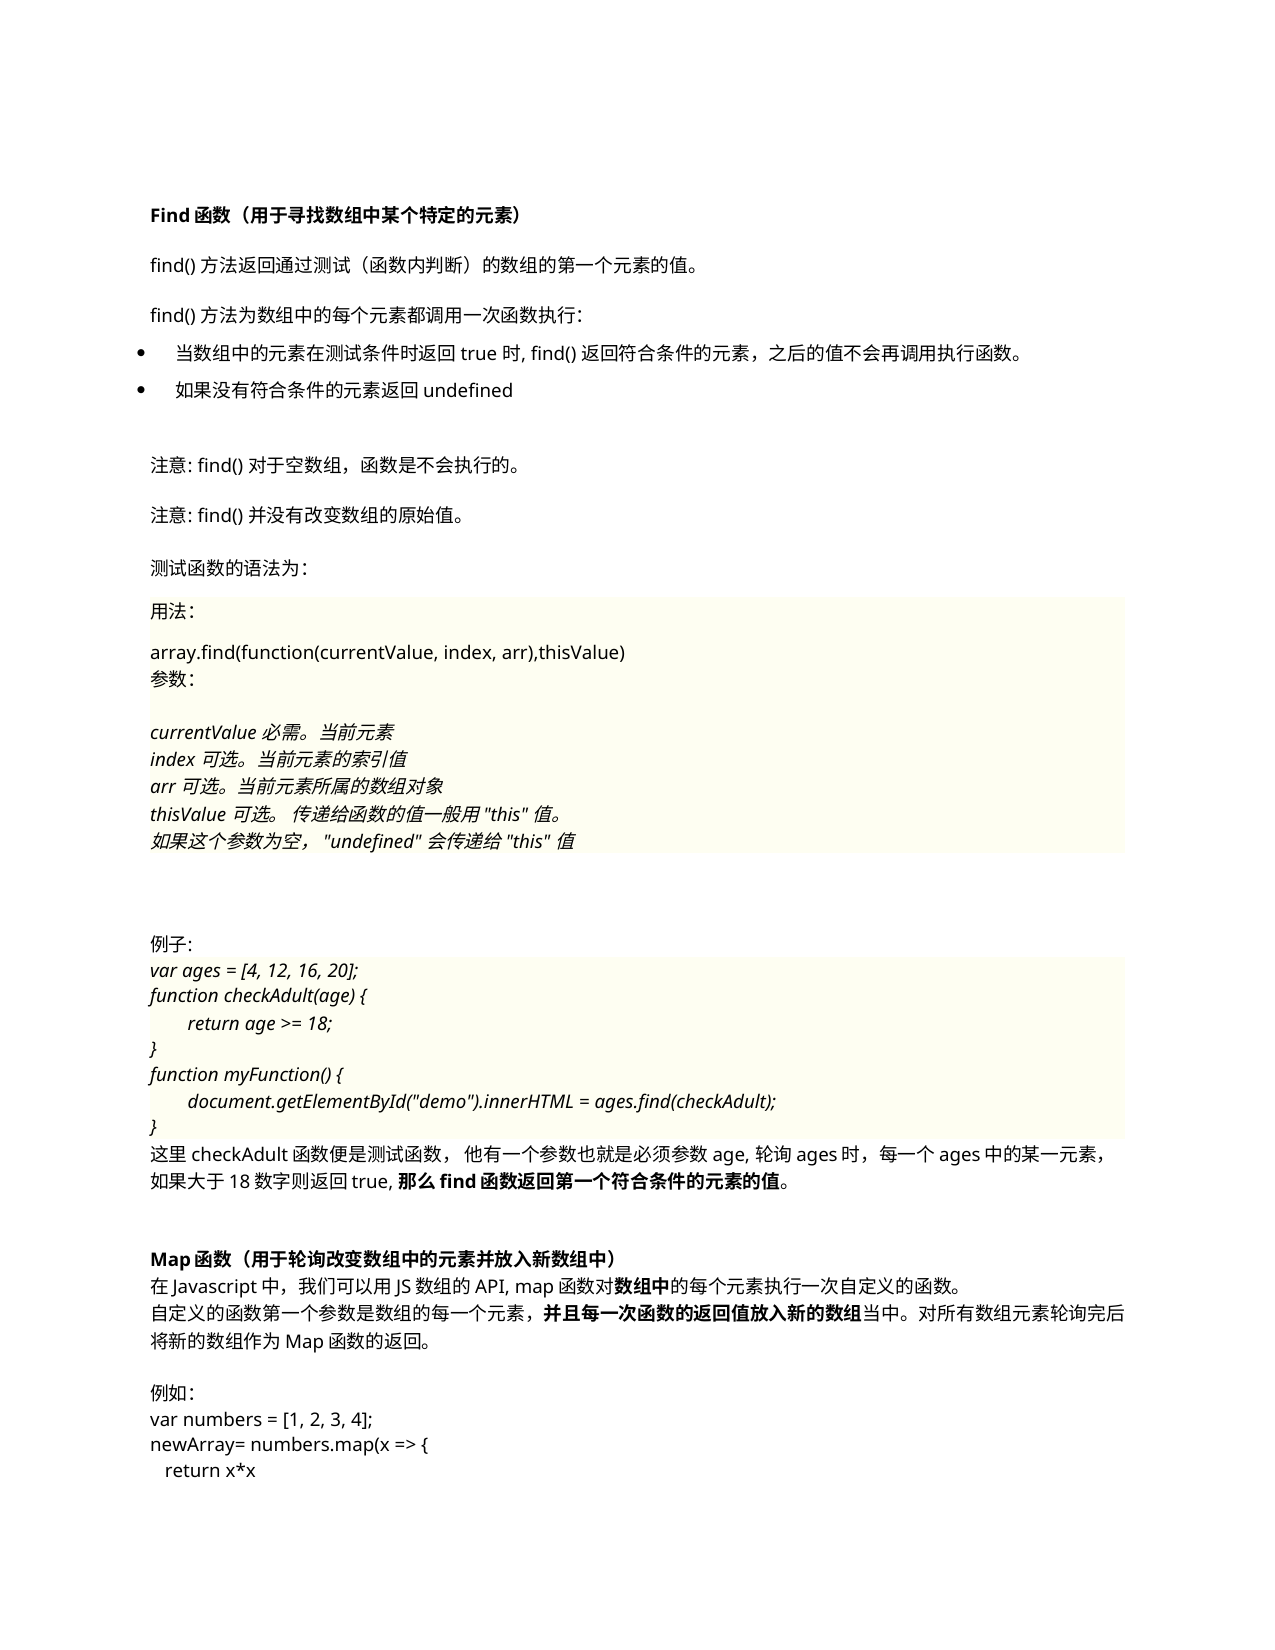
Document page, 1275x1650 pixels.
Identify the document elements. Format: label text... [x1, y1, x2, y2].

text 在Javascript中，我们可以用JS数组的API, map函数对数组中的每个元素执行一次自定义的函数。 [150, 1272, 1125, 1299]
text 测试函数的语法为： [150, 554, 1125, 581]
text return x*x [150, 1457, 1125, 1483]
list 当数组中的元素在测试条件时返回 true 时, find() 返回符合条件的元素，之后的值不会再调用执行函数。 [137, 328, 1125, 366]
text array.find(function(currentValue, index, arr),thisValue) 参数： currentValue 必需。当前元素 [150, 639, 1125, 745]
list 如果没有符合条件的元素返回 undefined [137, 366, 1125, 403]
text 例如： [150, 1379, 1125, 1406]
text var ages = [4, 12, 16, 20]; function checkAdult(age) { return age >= 18; } function myFunction() { document.getElementById("demo").innerHTML = ages.find(checkAdult); } [150, 957, 1125, 1139]
text var numbers = [1, 2, 3, 4]; newArray= numbers.map(x => { [150, 1406, 1125, 1457]
text find() 方法返回通过测试（函数内判断）的数组的第一个元素的值。 [150, 228, 1125, 278]
text Map函数（用于轮询改变数组中的元素并放入新数组中） [150, 1245, 1125, 1272]
text 自定义的函数第一个参数是数组的每一个元素，并且每一次函数的返回值放入新的数组当中。对所有数组元素轮询完后将新的数组作为Map函数的返回。 [150, 1299, 1125, 1353]
text 注意: find() 对于空数组，函数是不会执行的。 [150, 428, 1125, 478]
text 例子: [150, 930, 1125, 957]
text Find函数（用于寻找数组中某个特定的元素） [150, 201, 1125, 228]
text find() 方法为数组中的每个元素都调用一次函数执行： [150, 278, 1125, 328]
text 注意: find() 并没有改变数组的原始值。 [150, 478, 1125, 528]
text 用法： [150, 597, 1125, 624]
text index 可选。当前元素的索引值 arr 可选。当前元素所属的数组对象 thisValue 可选。 传递给函数的值一般用 "this" 值。 如果这个参数为空， "undefined" 会传递给 "this" 值 [150, 745, 1125, 853]
text 这里checkAdult函数便是测试函数， 他有一个参数也就是必须参数age, 轮询ages时，每一个ages中的某一元素， 如果大于18数字则返回true, 那么find函数返回第一个符合条件的元素的值。 [150, 1139, 1125, 1194]
